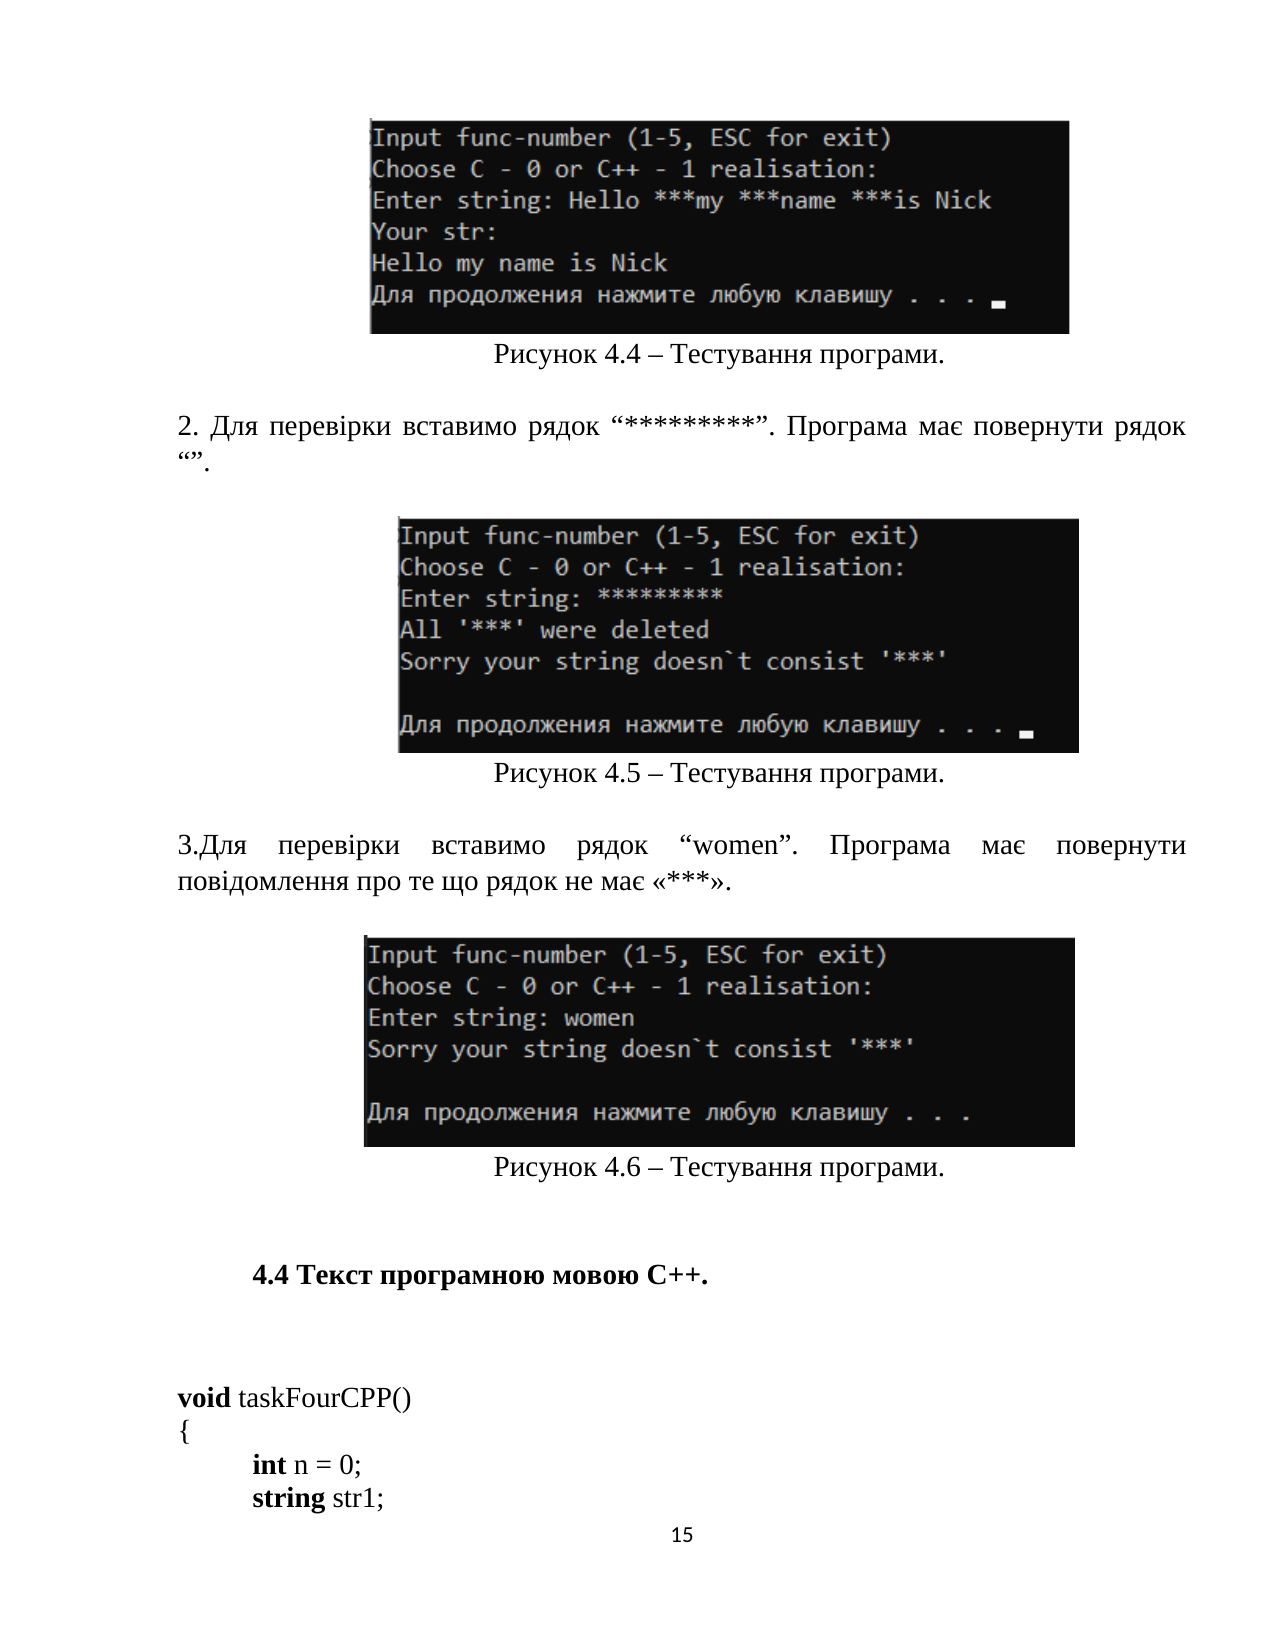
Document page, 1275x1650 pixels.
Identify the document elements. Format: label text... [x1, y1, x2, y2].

text int n = 0; [177, 1447, 1186, 1481]
list 3.Для перевірки вставимо рядок “women”. Програма має повернути повідомлення про те що рядок не має «***». [177, 827, 1186, 897]
text void taskFourCPP() [177, 1380, 1186, 1413]
list 4.4 Текст програмною мовою С++. [252, 1257, 1186, 1291]
picture [369, 118, 1070, 334]
picture [363, 935, 1075, 1147]
list Рисунок 4.5 – Тестування програми. [252, 755, 1186, 788]
text string str1; [177, 1481, 1186, 1514]
list Рисунок 4.4 – Тестування програми. [252, 336, 1186, 369]
picture [397, 516, 1079, 753]
text { [177, 1413, 1186, 1447]
list 2. Для перевірки вставимо рядок “*********”. Програма має повернути рядок “”. [177, 408, 1186, 478]
